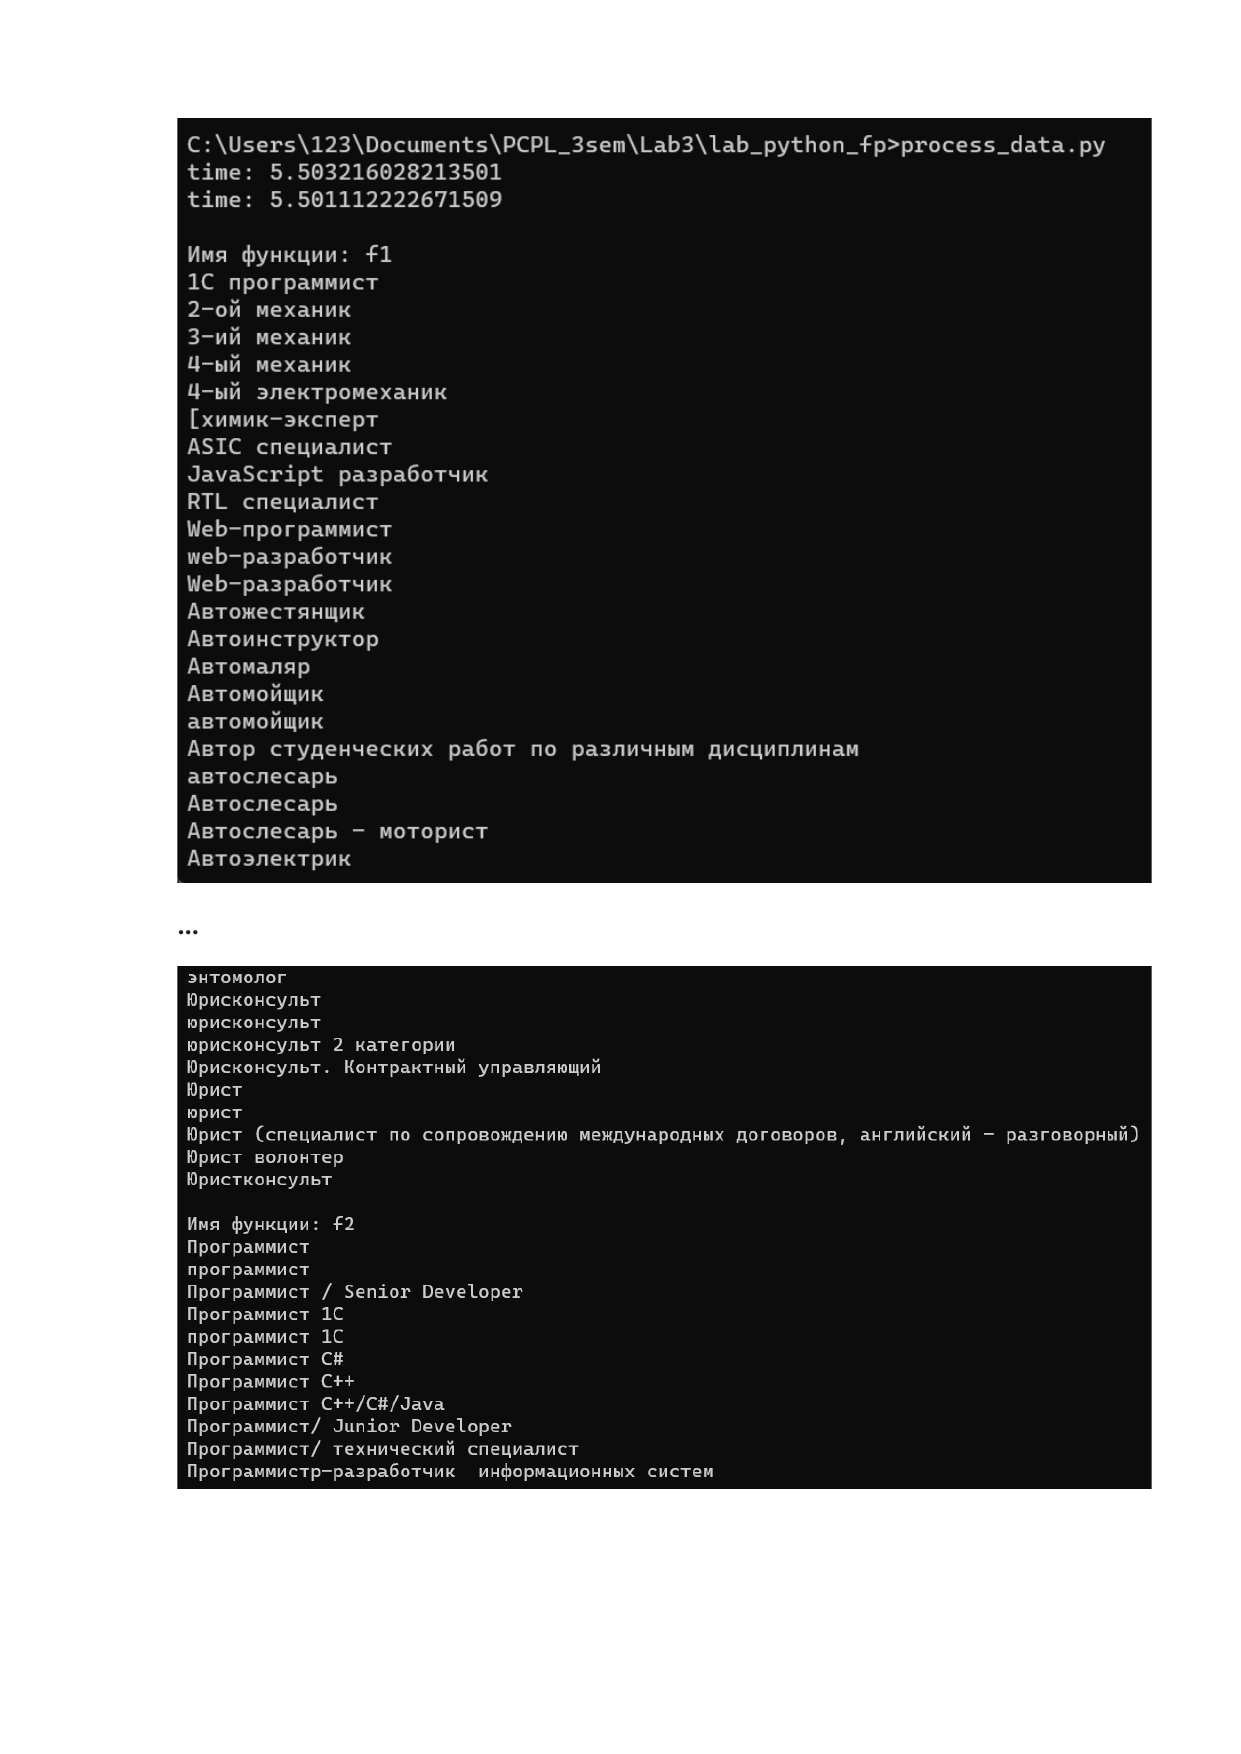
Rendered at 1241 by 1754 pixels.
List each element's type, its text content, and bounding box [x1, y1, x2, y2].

text … [177, 907, 1152, 941]
picture [177, 118, 1152, 883]
picture [177, 966, 1152, 1489]
